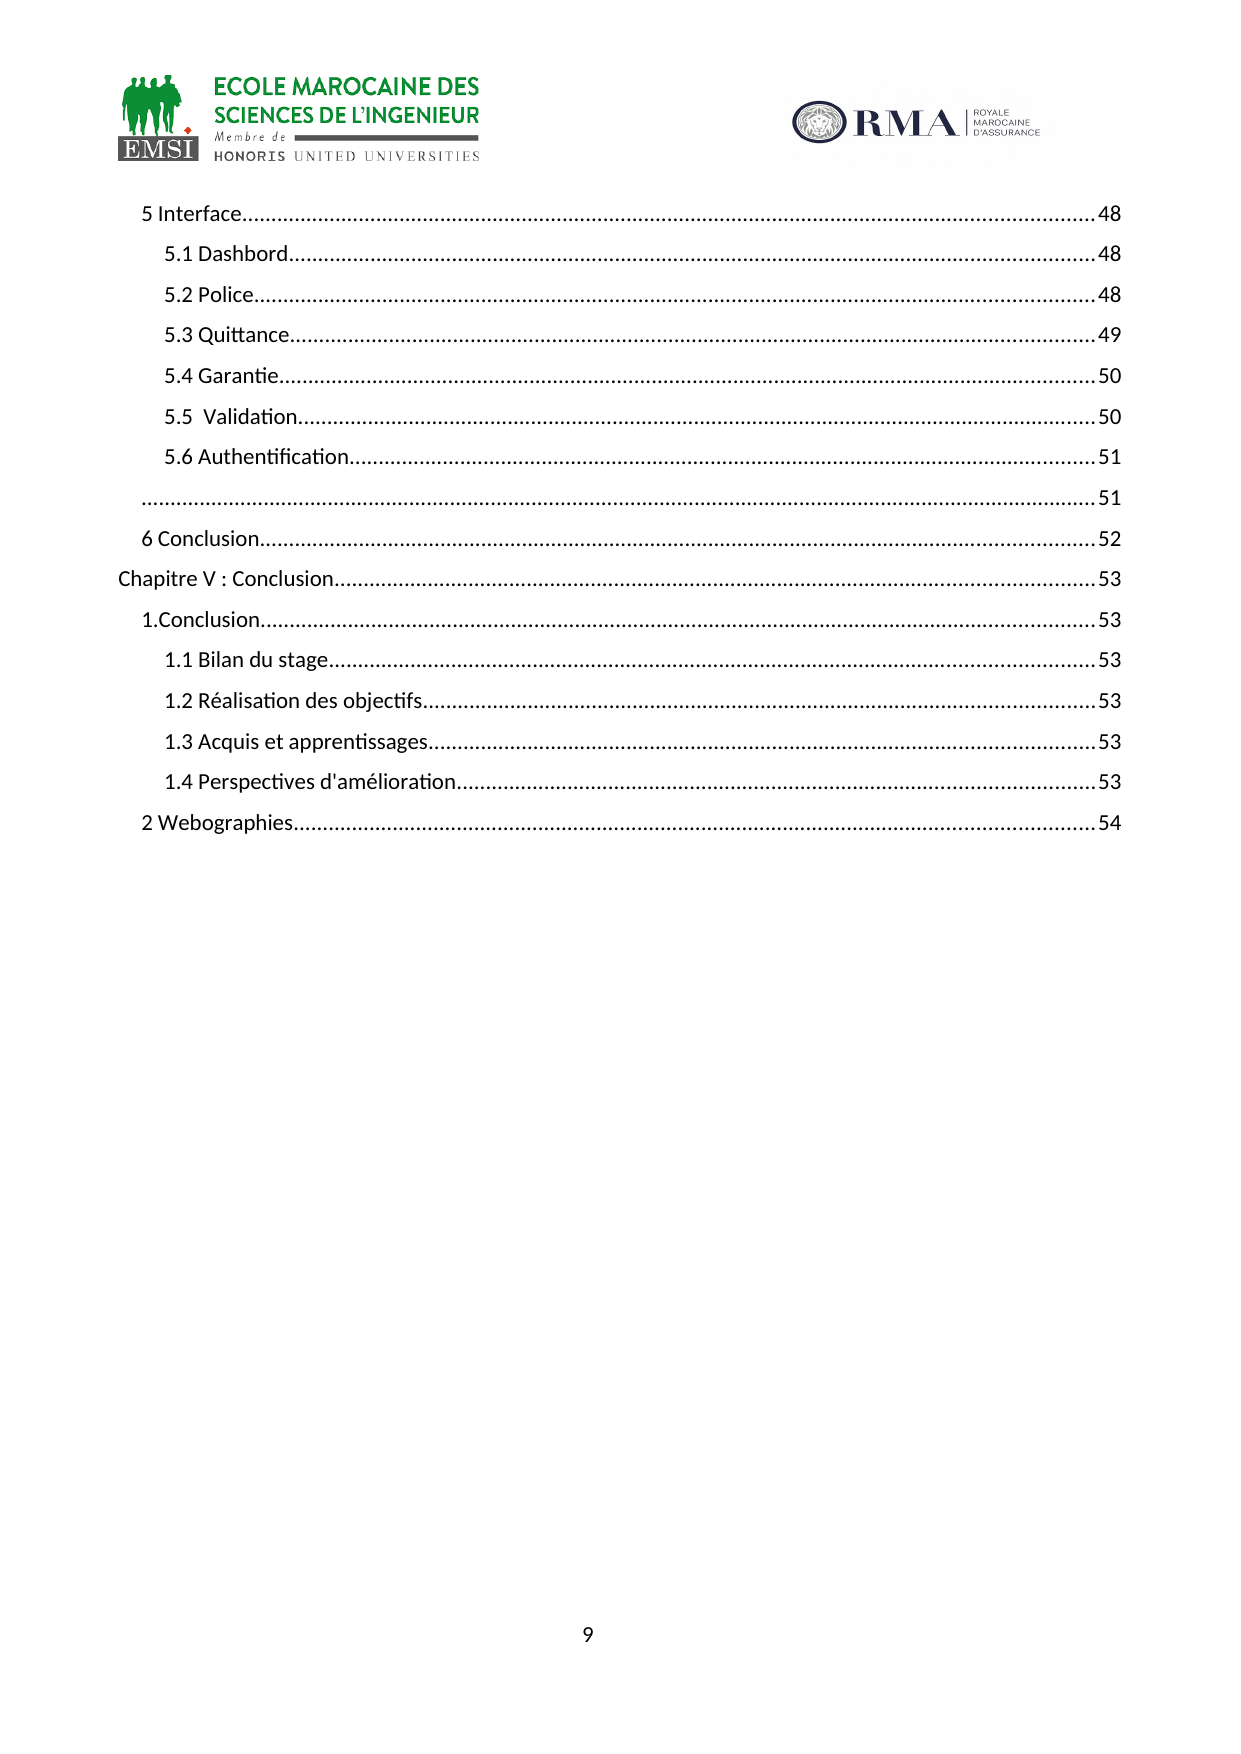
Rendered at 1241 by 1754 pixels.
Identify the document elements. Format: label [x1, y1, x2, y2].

picture [768, 75, 1058, 171]
picture [118, 75, 479, 161]
